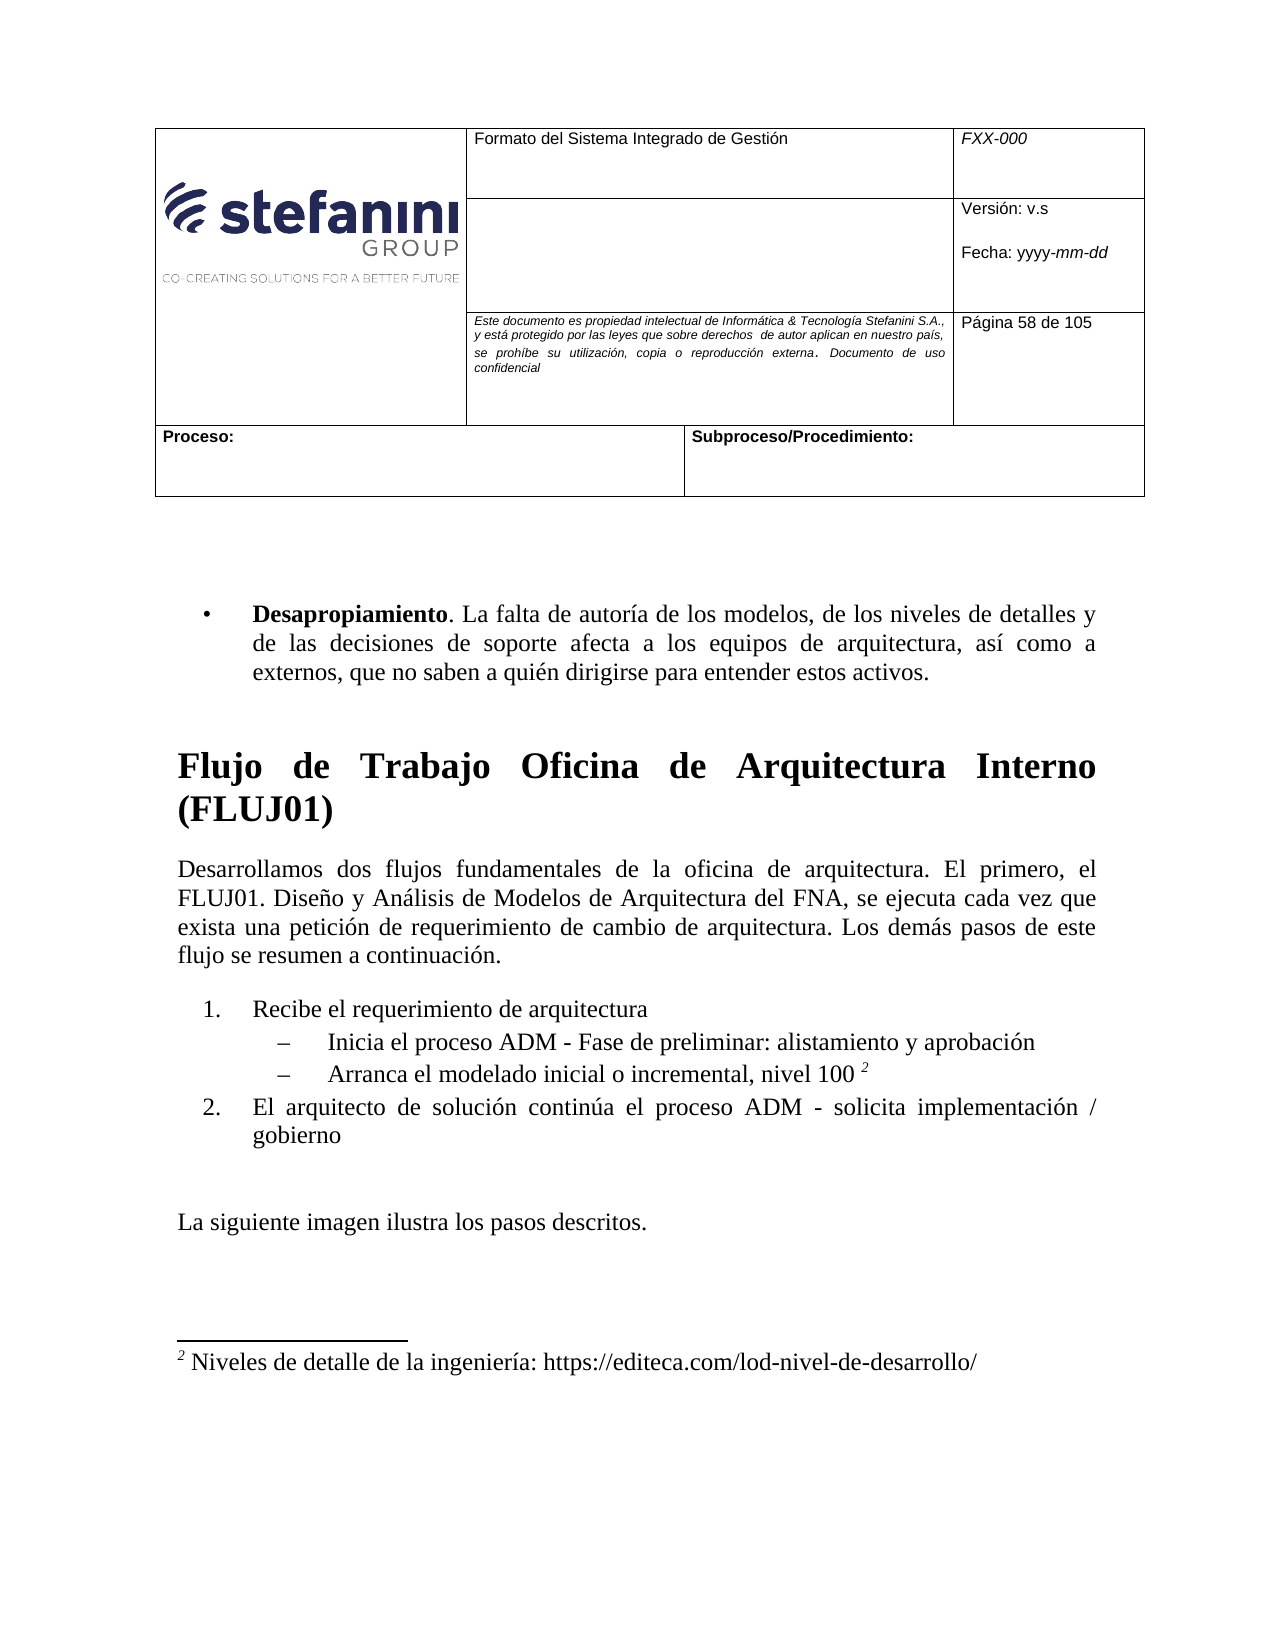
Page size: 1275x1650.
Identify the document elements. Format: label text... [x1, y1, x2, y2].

picture [162, 182, 460, 286]
list Arranca el modelado​ inicial o incremental, nivel 100 [277, 1059, 1098, 1088]
list Desapropiamiento. La falta de autoría de los modelos, de los niveles de detalles y de las decisiones de soporte afecta a los equipos de arquitectura, así como a externos, que no saben a quién dirigirse para entender estos activos. [202, 599, 1098, 686]
list El arquitecto de solución continúa el proceso ADM - solicita implementación / gobierno [202, 1092, 1098, 1149]
subtitle Flujo de Trabajo Oficina de Arquitectura Interno (FLUJ01) [177, 743, 1098, 829]
list Inicia el proceso ADM - Fase de preliminar: alistamiento y aprobación​ [277, 1027, 1098, 1056]
text Desarrollamos dos flujos fundamentales de la oficina de arquitectura. El primero, el FLUJ01. Diseño y Análisis de Modelos de Arquitectura del FNA, se ejecuta cada vez que exista una petición de requerimiento de cambio de arquitectura. Los demás pasos de este flujo se resumen a continuación. [177, 854, 1098, 969]
list Recibe el requerimiento de arquitectura [202, 994, 1098, 1023]
text La siguiente imagen ilustra los pasos descritos. [177, 1207, 1098, 1236]
